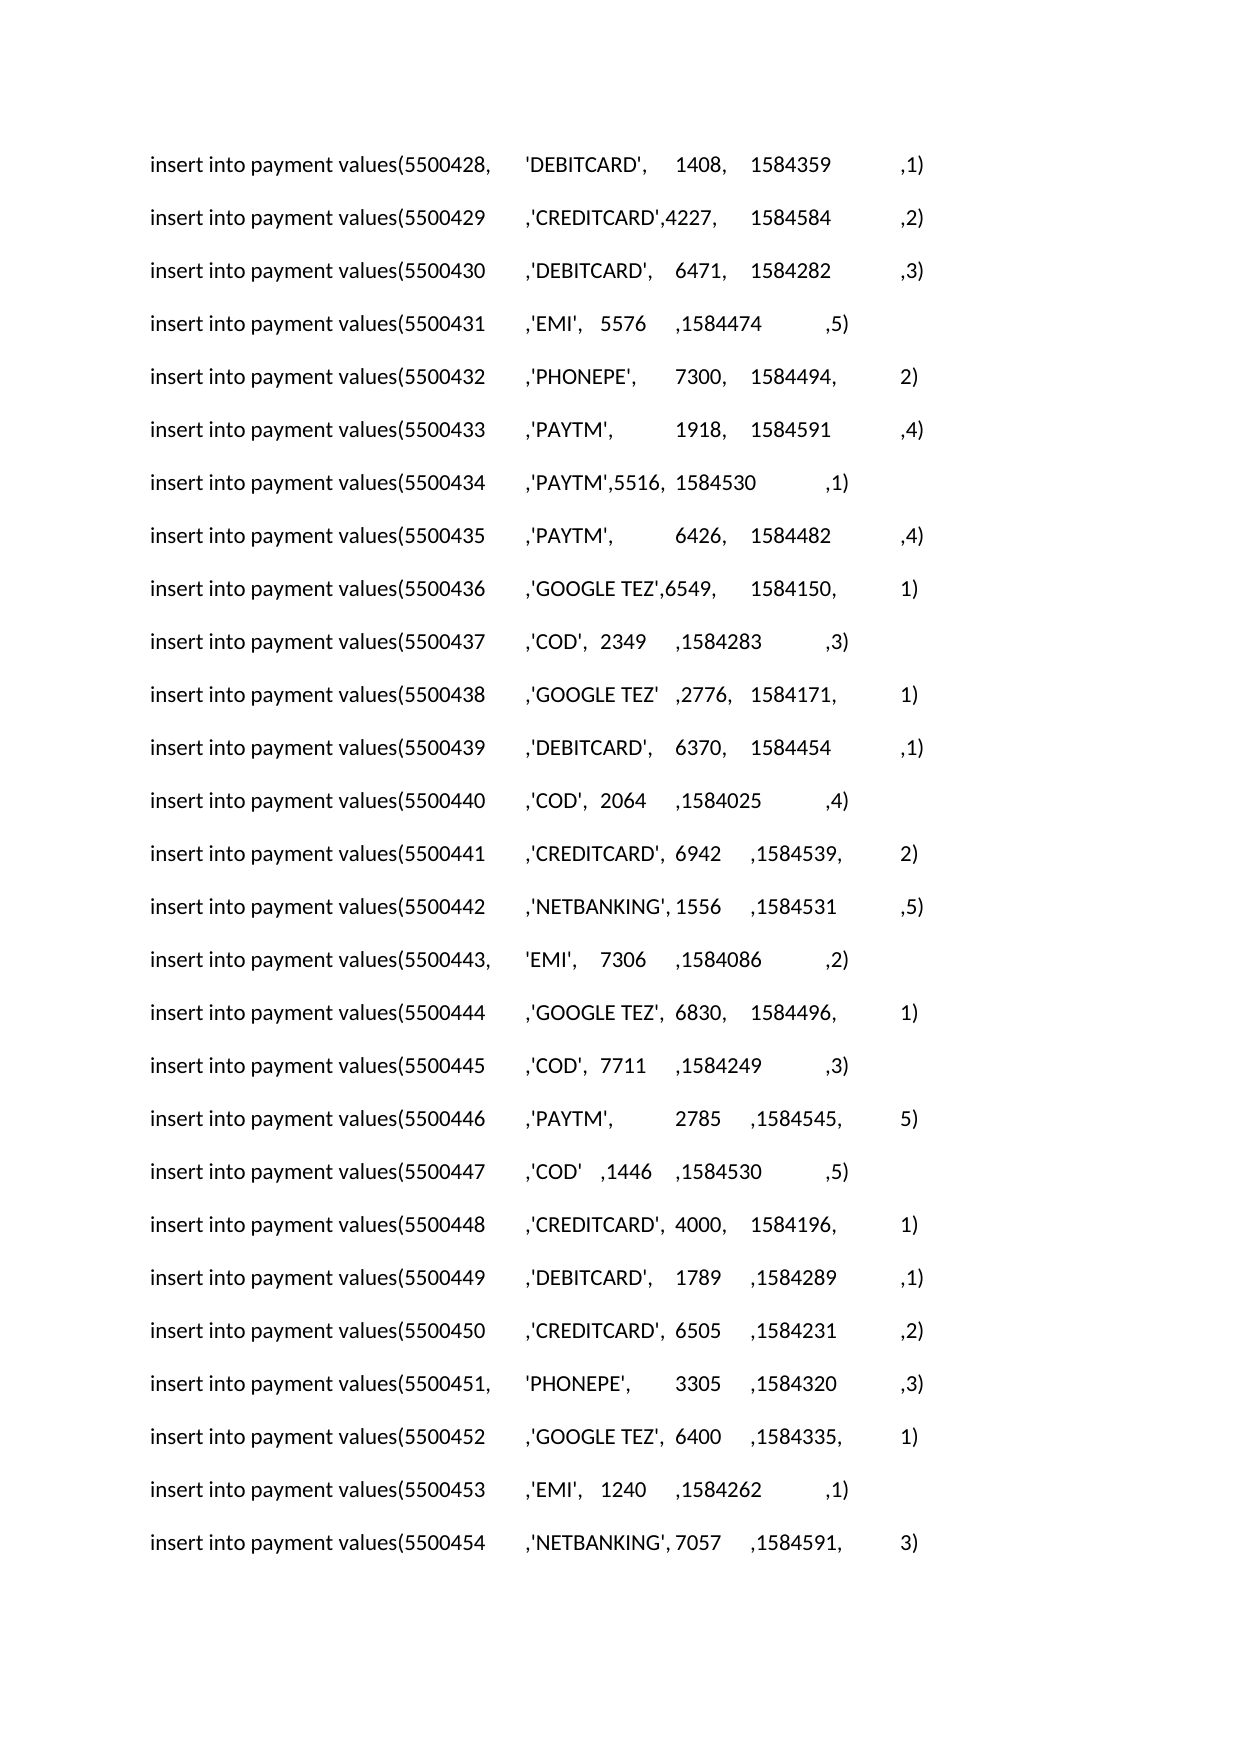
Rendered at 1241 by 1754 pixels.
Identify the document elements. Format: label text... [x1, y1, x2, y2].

text insert into payment values(5500454 ,'NETBANKING', 7057 ,1584591, 3) [150, 1528, 1090, 1557]
text insert into payment values(5500437 ,'COD', 2349 ,1584283 ,3) [150, 627, 1090, 655]
text insert into payment values(5500448 ,'CREDITCARD', 4000, 1584196, 1) [150, 1210, 1090, 1238]
text insert into payment values(5500430 ,'DEBITCARD', 6471, 1584282 ,3) [150, 256, 1090, 284]
text insert into payment values(5500433 ,'PAYTM', 1918, 1584591 ,4) [150, 415, 1090, 443]
text insert into payment values(5500443, 'EMI', 7306 ,1584086 ,2) [150, 945, 1090, 973]
text insert into payment values(5500428, 'DEBITCARD', 1408, 1584359 ,1) [150, 150, 1090, 178]
text insert into payment values(5500446 ,'PAYTM', 2785 ,1584545, 5) [150, 1104, 1090, 1132]
text insert into payment values(5500436 ,'GOOGLE TEZ',6549, 1584150, 1) [150, 574, 1090, 602]
text insert into payment values(5500441 ,'CREDITCARD', 6942 ,1584539, 2) [150, 839, 1090, 867]
text insert into payment values(5500453 ,'EMI', 1240 ,1584262 ,1) [150, 1476, 1090, 1503]
text insert into payment values(5500444 ,'GOOGLE TEZ', 6830, 1584496, 1) [150, 998, 1090, 1026]
text insert into payment values(5500439 ,'DEBITCARD', 6370, 1584454 ,1) [150, 733, 1090, 761]
text insert into payment values(5500452 ,'GOOGLE TEZ', 6400 ,1584335, 1) [150, 1422, 1090, 1451]
text insert into payment values(5500429 ,'CREDITCARD',4227, 1584584 ,2) [150, 203, 1090, 231]
text insert into payment values(5500445 ,'COD', 7711 ,1584249 ,3) [150, 1051, 1090, 1079]
text insert into payment values(5500434 ,'PAYTM',5516, 1584530 ,1) [150, 468, 1090, 496]
text insert into payment values(5500440 ,'COD', 2064 ,1584025 ,4) [150, 786, 1090, 814]
text insert into payment values(5500435 ,'PAYTM', 6426, 1584482 ,4) [150, 521, 1090, 549]
text insert into payment values(5500447 ,'COD' ,1446 ,1584530 ,5) [150, 1157, 1090, 1185]
text insert into payment values(5500442 ,'NETBANKING', 1556 ,1584531 ,5) [150, 892, 1090, 920]
text insert into payment values(5500449 ,'DEBITCARD', 1789 ,1584289 ,1) [150, 1263, 1090, 1291]
text insert into payment values(5500432 ,'PHONEPE', 7300, 1584494, 2) [150, 362, 1090, 390]
text insert into payment values(5500438 ,'GOOGLE TEZ' ,2776, 1584171, 1) [150, 680, 1090, 708]
text insert into payment values(5500450 ,'CREDITCARD', 6505 ,1584231 ,2) [150, 1316, 1090, 1344]
text insert into payment values(5500451, 'PHONEPE', 3305 ,1584320 ,3) [150, 1369, 1090, 1397]
text insert into payment values(5500431 ,'EMI', 5576 ,1584474 ,5) [150, 309, 1090, 337]
